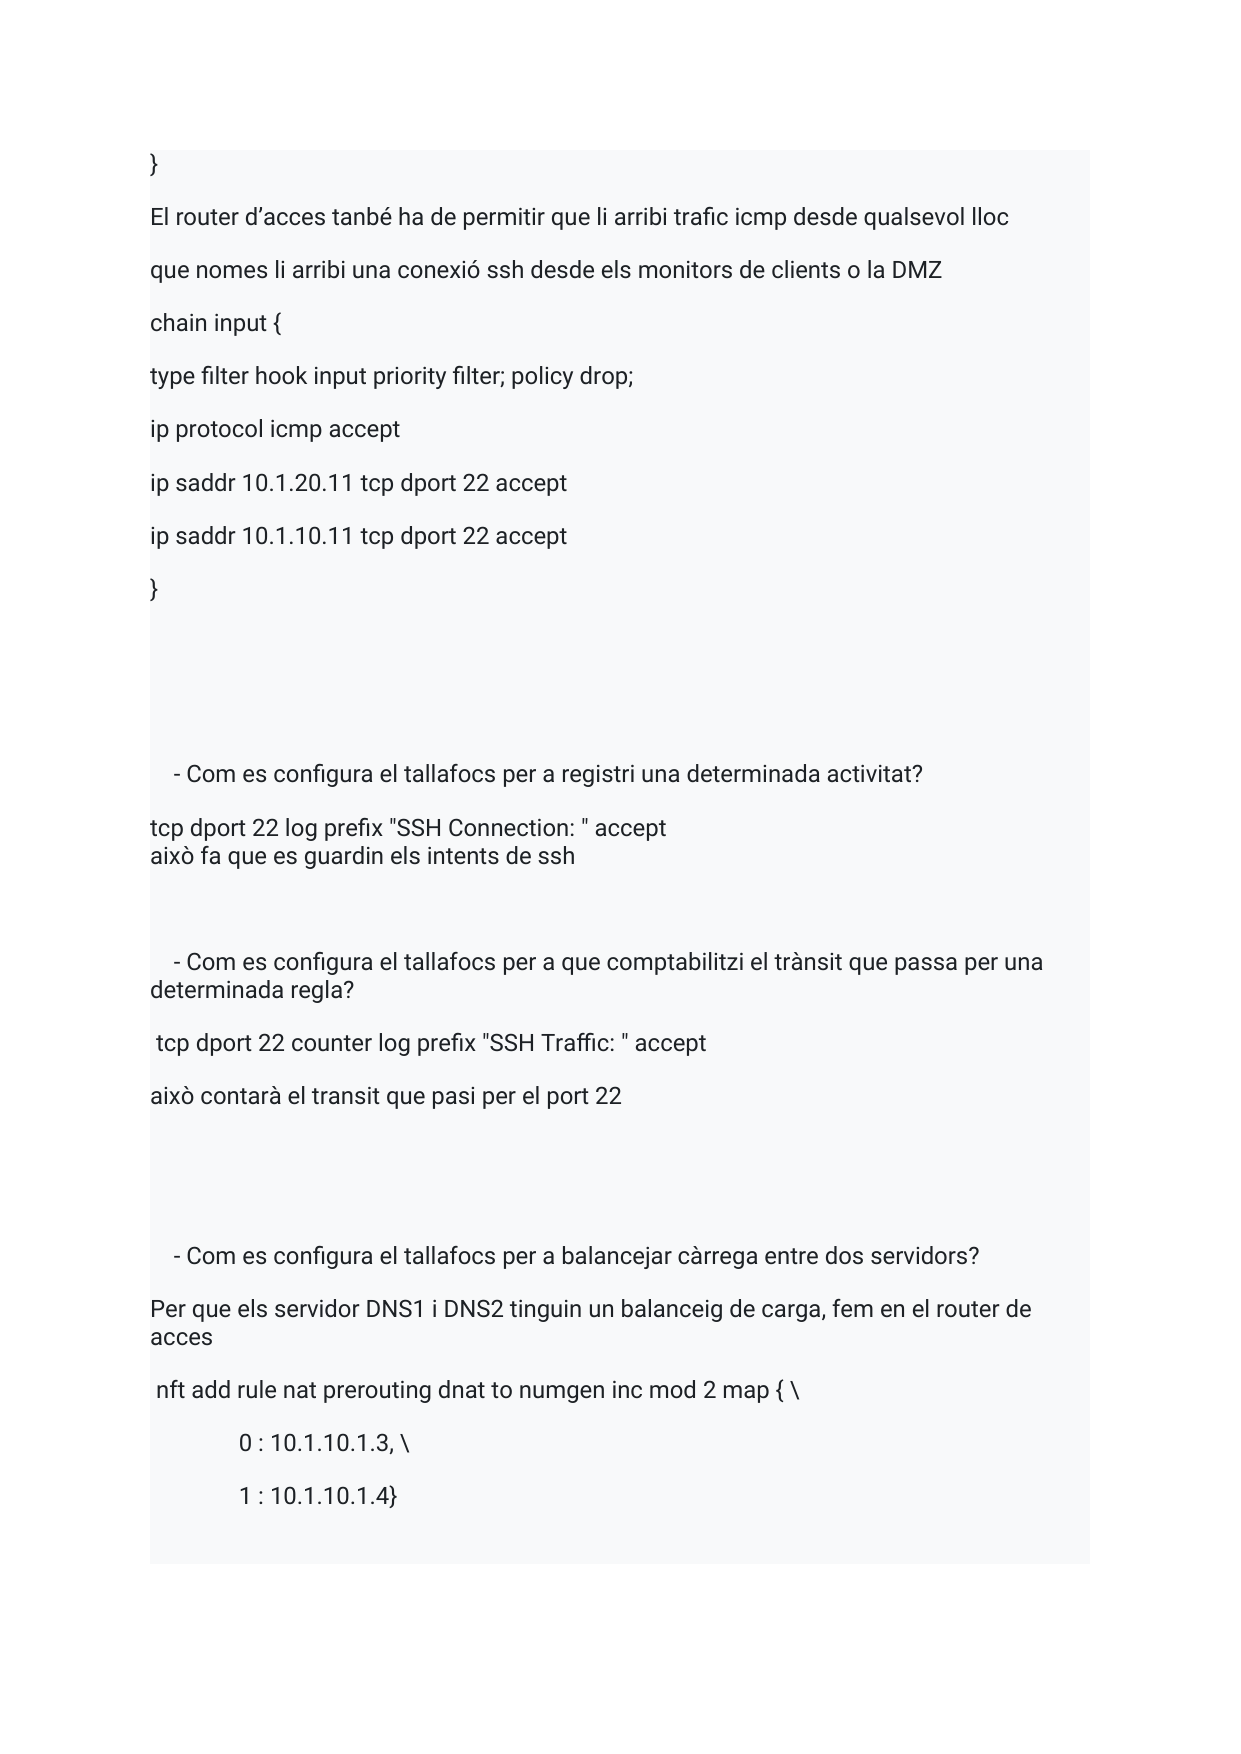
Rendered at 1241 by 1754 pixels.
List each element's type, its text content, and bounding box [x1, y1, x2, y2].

text - Com es configura el tallafocs per a registri una determinada activitat? [150, 761, 1090, 789]
text nft add rule nat prerouting dnat to numgen inc mod 2 map { \ [150, 1376, 1090, 1404]
text ip saddr 10.1.10.11 tcp dport 22 accept [150, 522, 1090, 550]
text 1 : 10.1.10.1.4} [150, 1483, 1090, 1511]
text chain input { [150, 309, 1090, 337]
text - Com es configura el tallafocs per a balancejar càrrega entre dos servidors? [150, 1242, 1090, 1270]
text que nomes li arribi una conexió ssh desde els monitors de clients o la DMZ [150, 256, 1090, 284]
text } [150, 150, 1090, 178]
text - Com es configura el tallafocs per a que comptabilitzi el trànsit que passa per una determinada regla? [150, 948, 1090, 1004]
text tcp dport 22 log prefix "SSH Connection: " accept això fa que es guardin els intents de ssh [150, 814, 1090, 870]
text ip saddr 10.1.20.11 tcp dport 22 accept [150, 469, 1090, 497]
text } [150, 575, 1090, 603]
text El router d’acces tanbé ha de permitir que li arribi trafic icmp desde qualsevol lloc [150, 203, 1090, 231]
text ip protocol icmp accept [150, 416, 1090, 444]
text type filter hook input priority filter; policy drop; [150, 362, 1090, 391]
text 0 : 10.1.10.1.3, \ [150, 1429, 1090, 1458]
text Per que els servidor DNS1 i DNS2 tinguin un balanceig de carga, fem en el router de acces [150, 1295, 1090, 1351]
text tcp dport 22 counter log prefix "SSH Traffic: " accept [150, 1029, 1090, 1058]
text això contarà el transit que pasi per el port 22 [150, 1083, 1090, 1111]
